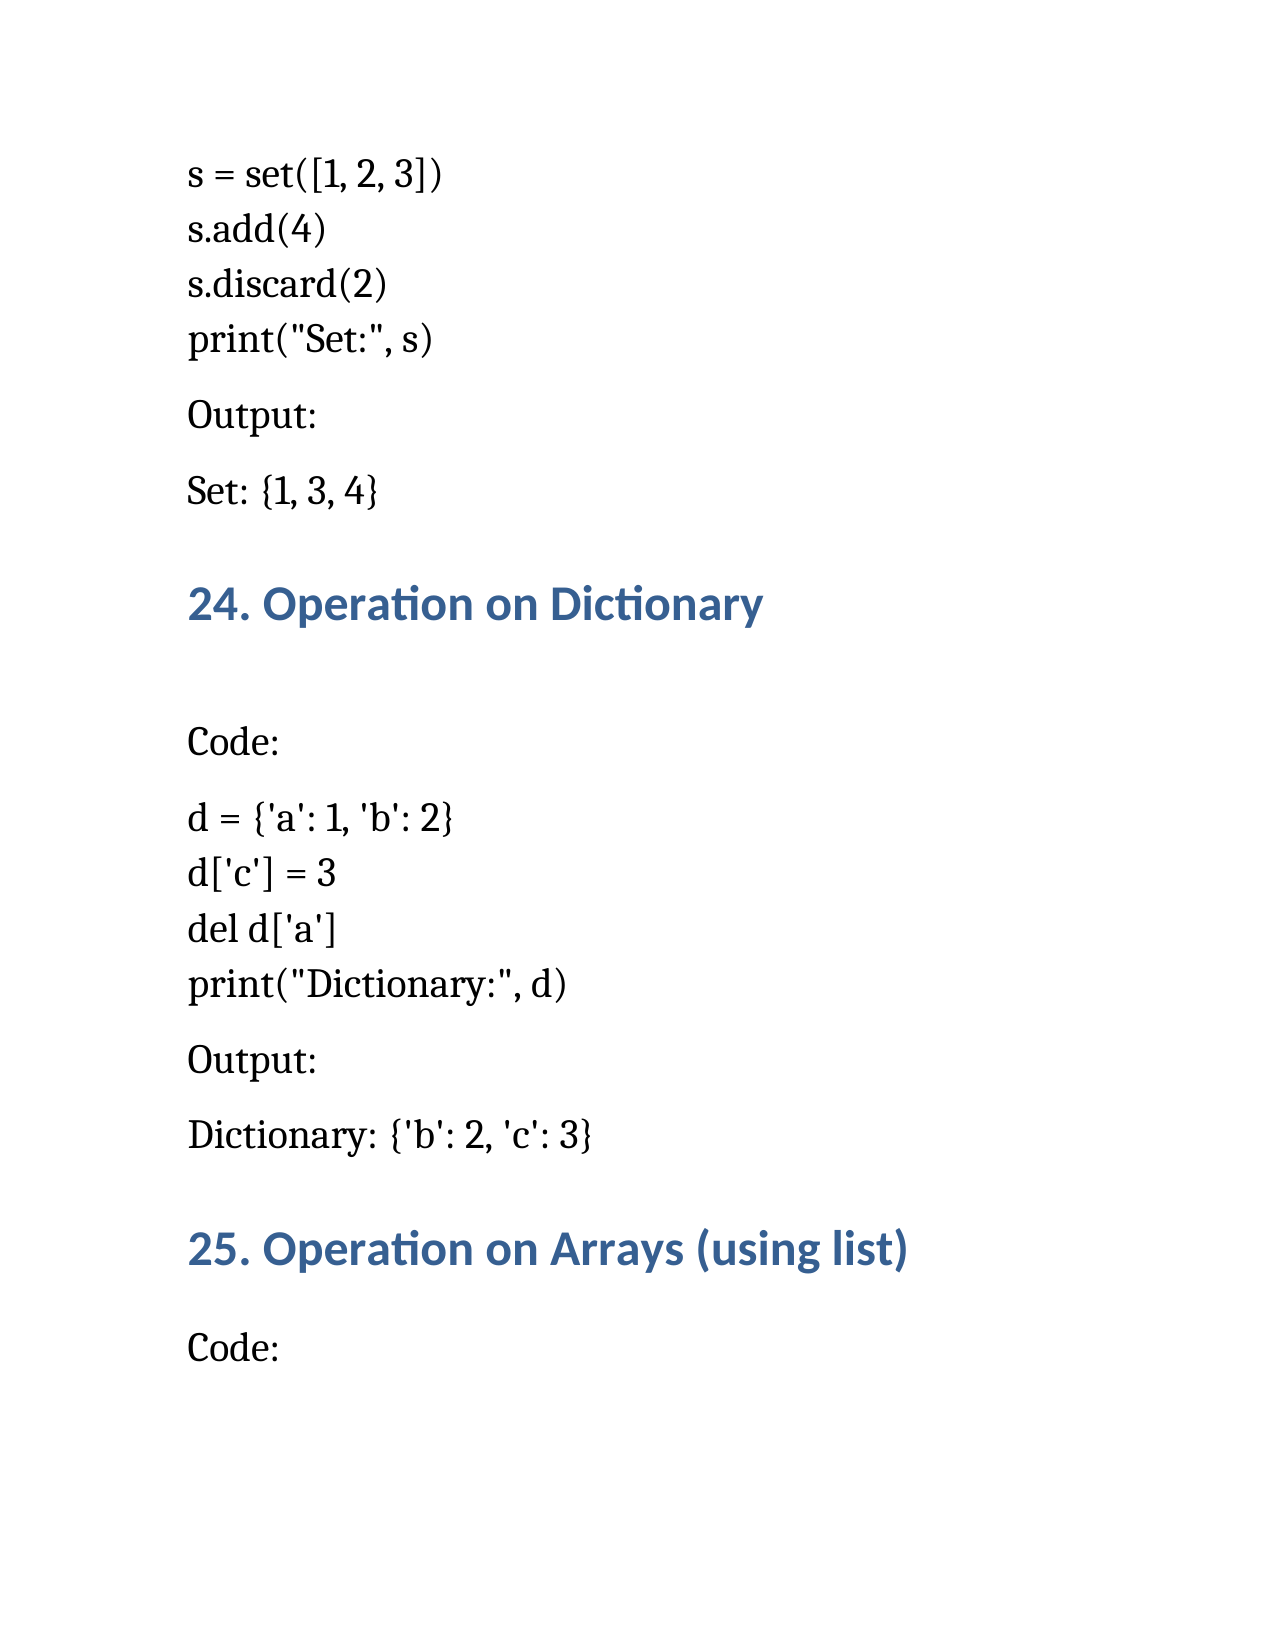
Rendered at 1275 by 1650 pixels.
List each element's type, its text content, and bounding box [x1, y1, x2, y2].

text Output: [187, 391, 1087, 439]
text Dictionary: {'b': 2, 'c': 3} [187, 1111, 1087, 1159]
text Code: [187, 718, 1087, 766]
text Code: [187, 1324, 1087, 1372]
text Output: [187, 1036, 1087, 1083]
text d = {'a': 1, 'b': 2} d['c'] = 3 del d['a'] print("Dictionary:", d) [187, 794, 1087, 1007]
text s = set([1, 2, 3]) s.add(4) s.discard(2) print("Set:", s) [187, 150, 1087, 363]
subtitle 25. Operation on Arrays (using list) [187, 1217, 1087, 1318]
text Set: {1, 3, 4} [187, 467, 1087, 515]
subtitle 24. Operation on Dictionary [187, 572, 1087, 633]
